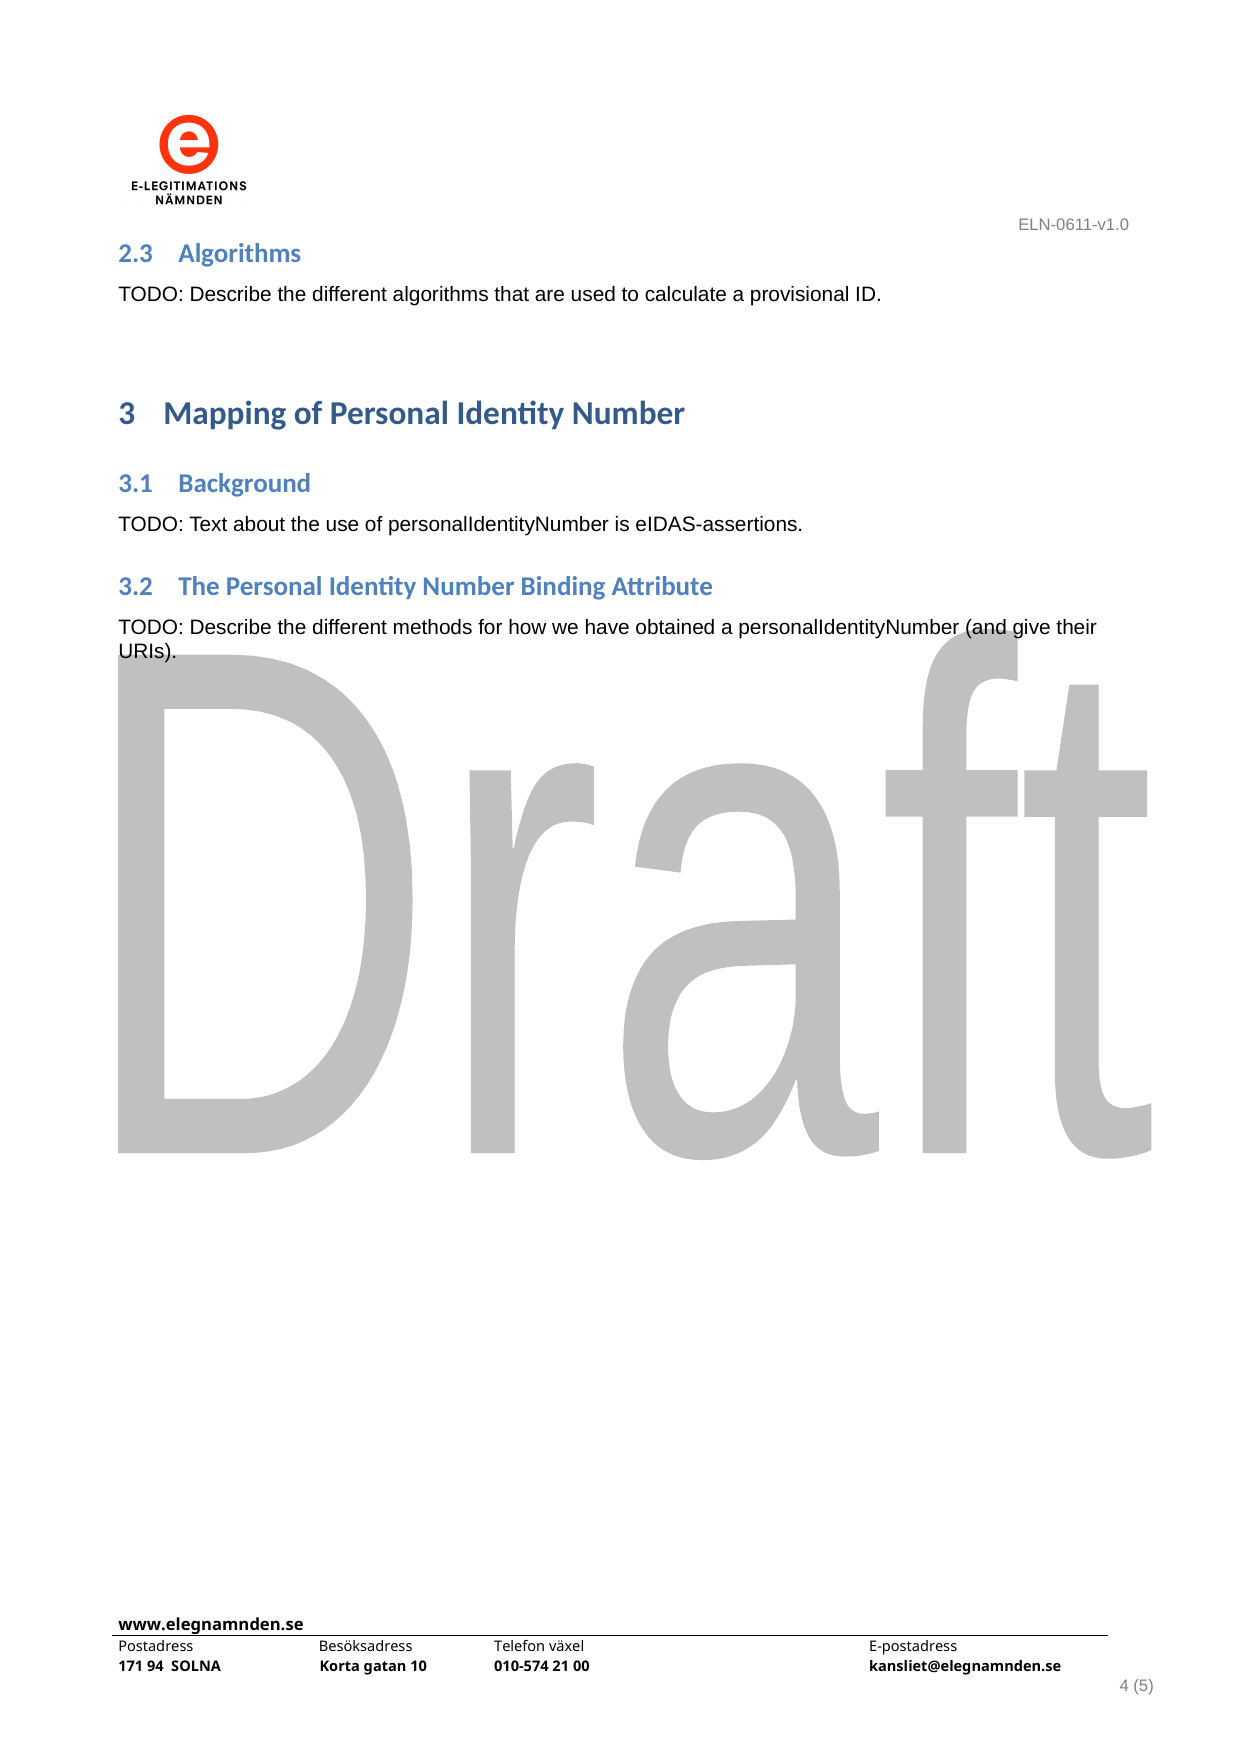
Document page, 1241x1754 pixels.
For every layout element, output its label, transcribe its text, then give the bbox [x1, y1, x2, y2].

subtitle The Personal Identity Number Binding Attribute [118, 569, 1152, 602]
subtitle Algorithms [118, 236, 1152, 269]
text TODO: Describe the different algorithms that are used to calculate a provisional ID. [118, 282, 1152, 306]
subtitle Mapping of Personal Identity Number [118, 392, 1152, 433]
text TODO: Text about the use of personalIdentityNumber is eIDAS-assertions. [118, 512, 1152, 536]
text TODO: Describe the different methods for how we have obtained a personalIdentityNumber (and give their URIs). [118, 614, 1152, 662]
picture [118, 88, 260, 231]
subtitle Background [118, 466, 1152, 499]
